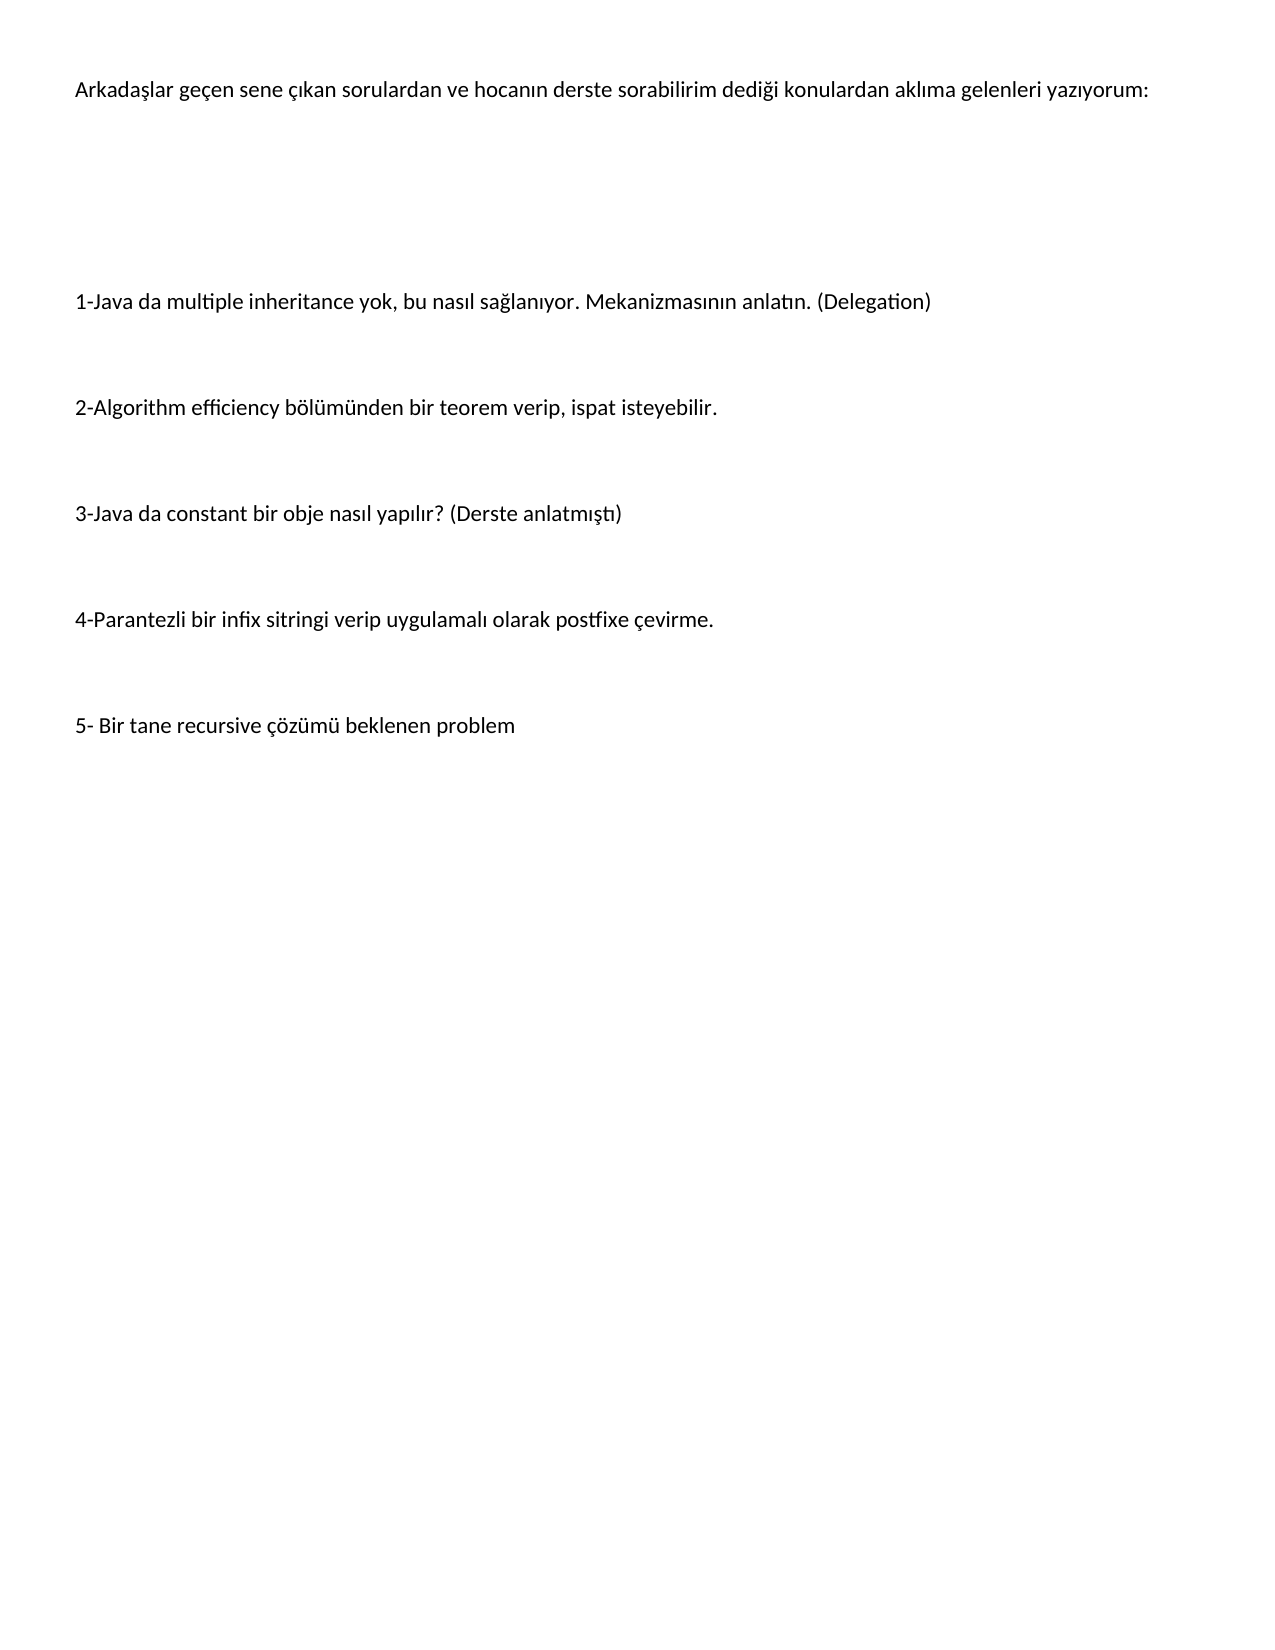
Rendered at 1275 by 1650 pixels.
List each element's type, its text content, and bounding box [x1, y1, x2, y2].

text 4-Parantezli bir infix sitringi verip uygulamalı olarak postfixe çevirme. [75, 605, 1200, 633]
text 3-Java da constant bir obje nasıl yapılır? (Derste anlatmıştı) [75, 499, 1200, 527]
text 2-Algorithm efficiency bölümünden bir teorem verip, ispat isteyebilir. [75, 393, 1200, 421]
text 1-Java da multiple inheritance yok, bu nasıl sağlanıyor. Mekanizmasının anlatın. (Delegation) [75, 287, 1200, 315]
text Arkadaşlar geçen sene çıkan sorulardan ve hocanın derste sorabilirim dediği konulardan aklıma gelenleri yazıyorum: [75, 75, 1200, 103]
text 5- Bir tane recursive çözümü beklenen problem [75, 711, 1200, 739]
